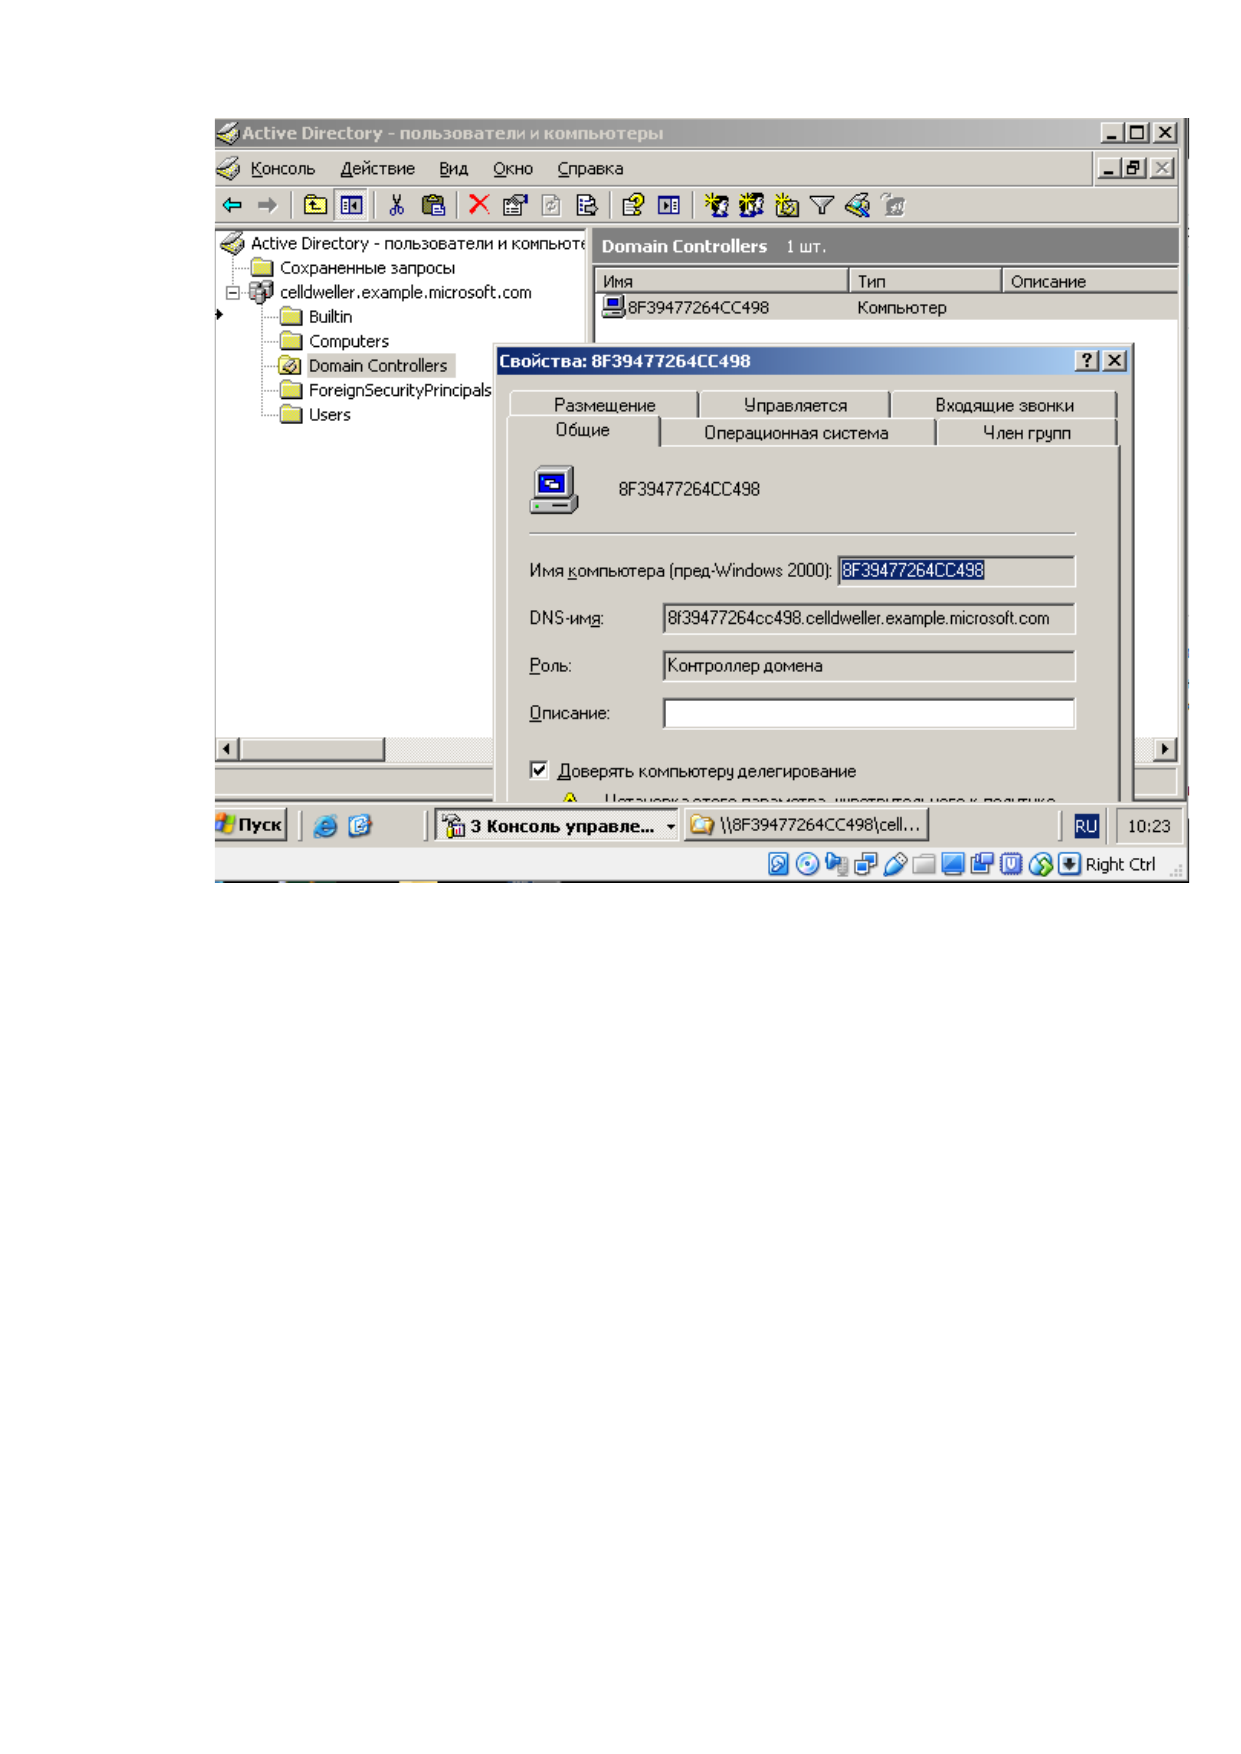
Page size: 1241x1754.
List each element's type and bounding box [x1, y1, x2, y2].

picture [214, 118, 1190, 883]
